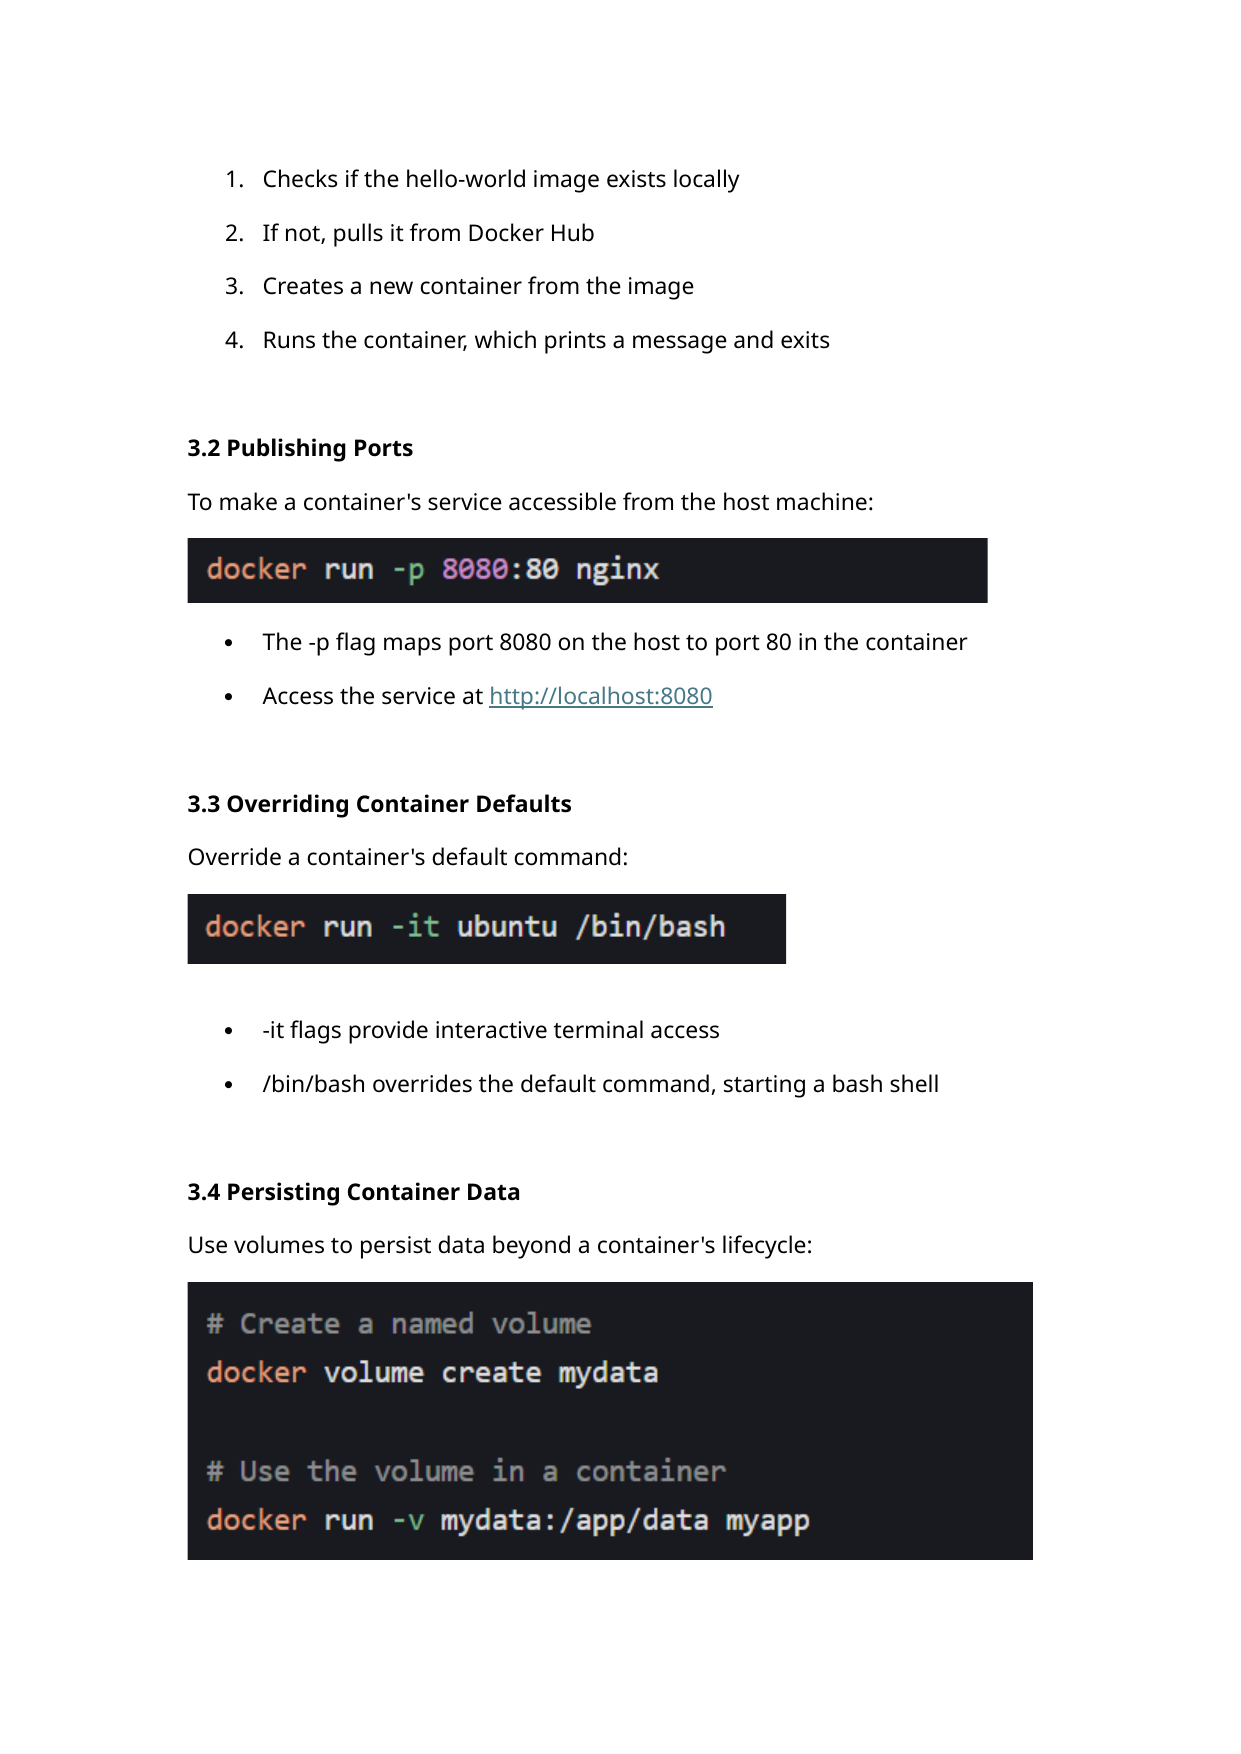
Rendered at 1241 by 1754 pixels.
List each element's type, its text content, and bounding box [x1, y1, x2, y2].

list The -p flag maps port 8080 on the host to port 80 in the container [225, 625, 1053, 658]
list Runs the container, which prints a message and exits [225, 323, 1053, 356]
list Creates a new container from the image [225, 270, 1053, 302]
list /bin/bash overrides the default command, starting a bash shell [225, 1067, 1053, 1100]
text Use volumes to persist data beyond a container's lifecycle: [187, 1229, 1053, 1261]
list Checks if the hello-world image exists locally [225, 162, 1053, 194]
text To make a container's service accessible from the host machine: [187, 485, 1053, 518]
list Access the service at http://localhost:8080 [225, 679, 1053, 712]
picture [187, 894, 787, 964]
text 3.2 Publishing Ports [187, 431, 1053, 464]
picture [187, 538, 988, 603]
text Override a container's default command: [187, 841, 1053, 873]
text 3.3 Overriding Container Defaults [187, 787, 1053, 819]
text 3.4 Persisting Container Data [187, 1175, 1053, 1207]
list If not, pulls it from Docker Hub [225, 216, 1053, 248]
list -it flags provide interactive terminal access [225, 1013, 1053, 1046]
picture [187, 1282, 1033, 1560]
